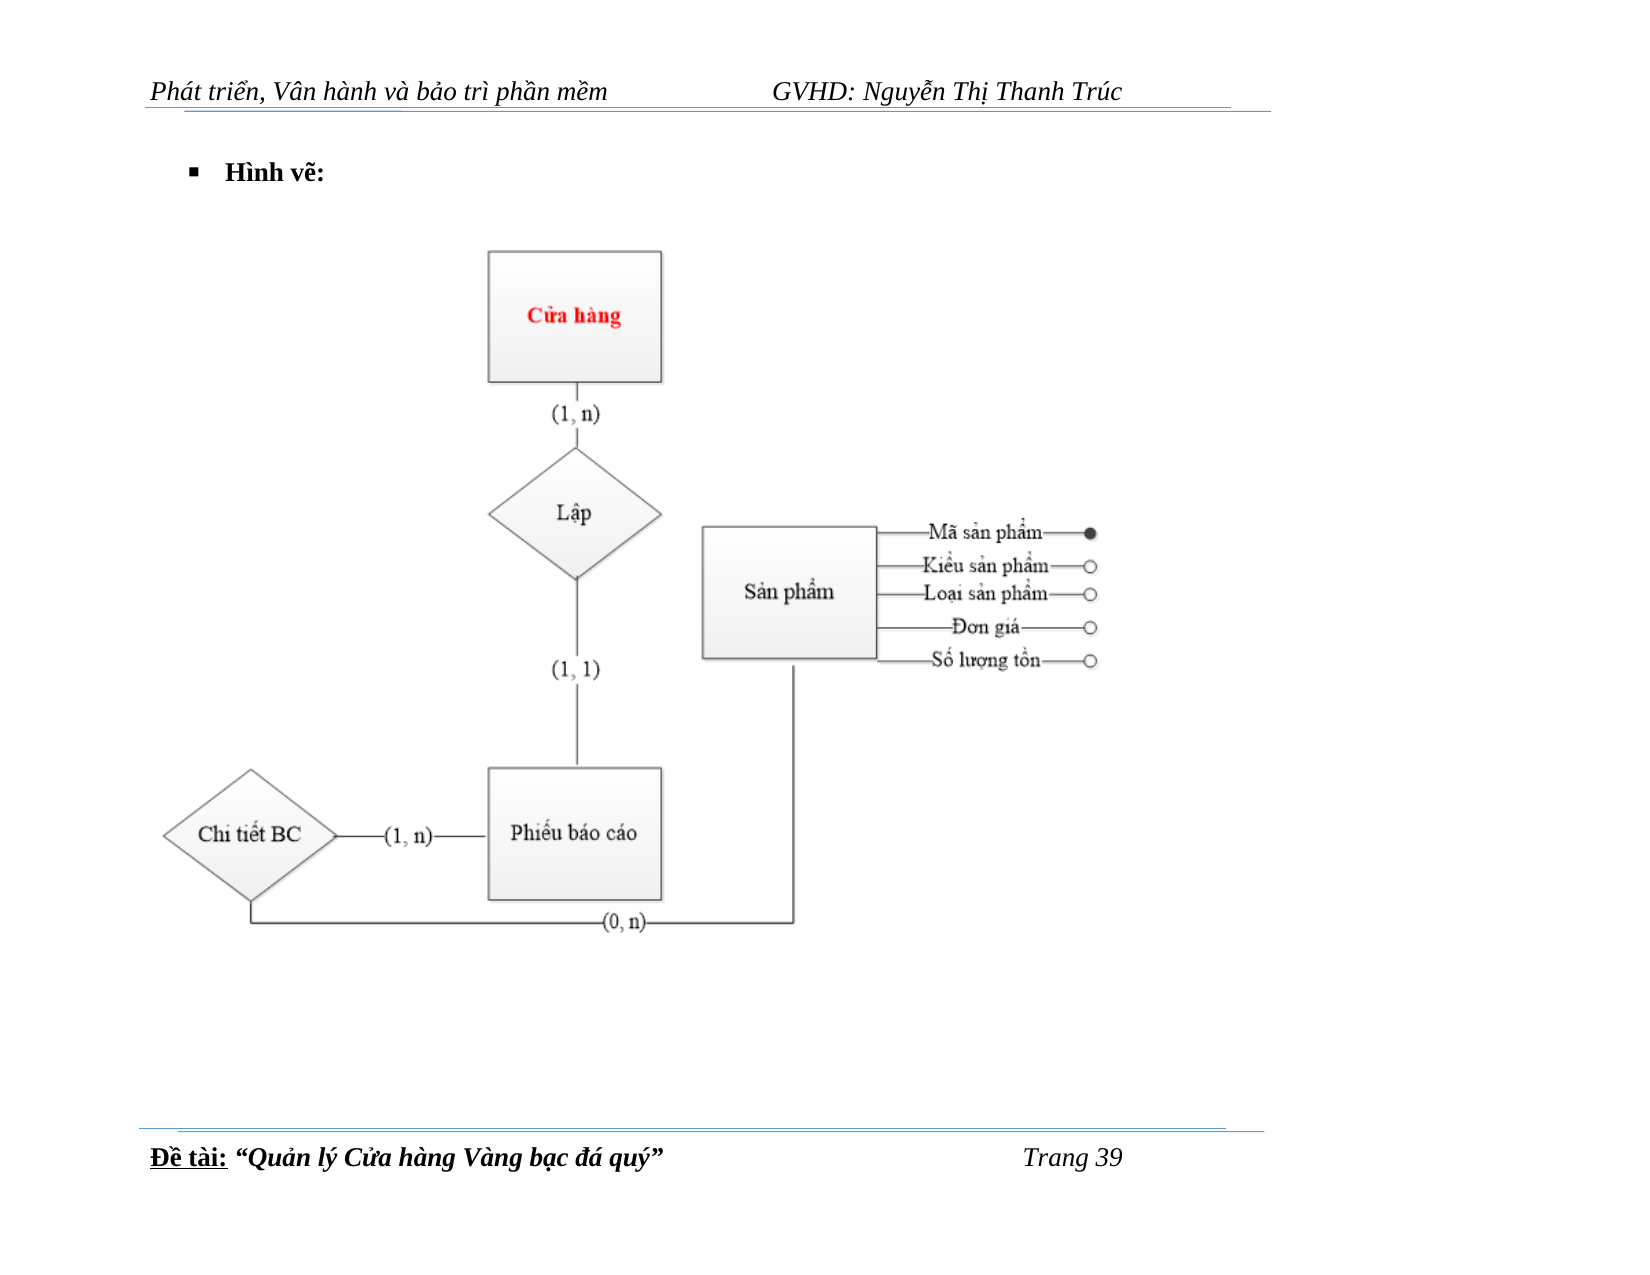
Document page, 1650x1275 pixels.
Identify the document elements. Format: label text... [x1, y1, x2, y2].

list Hình vẽ: [187, 156, 1500, 187]
picture [150, 209, 1125, 945]
